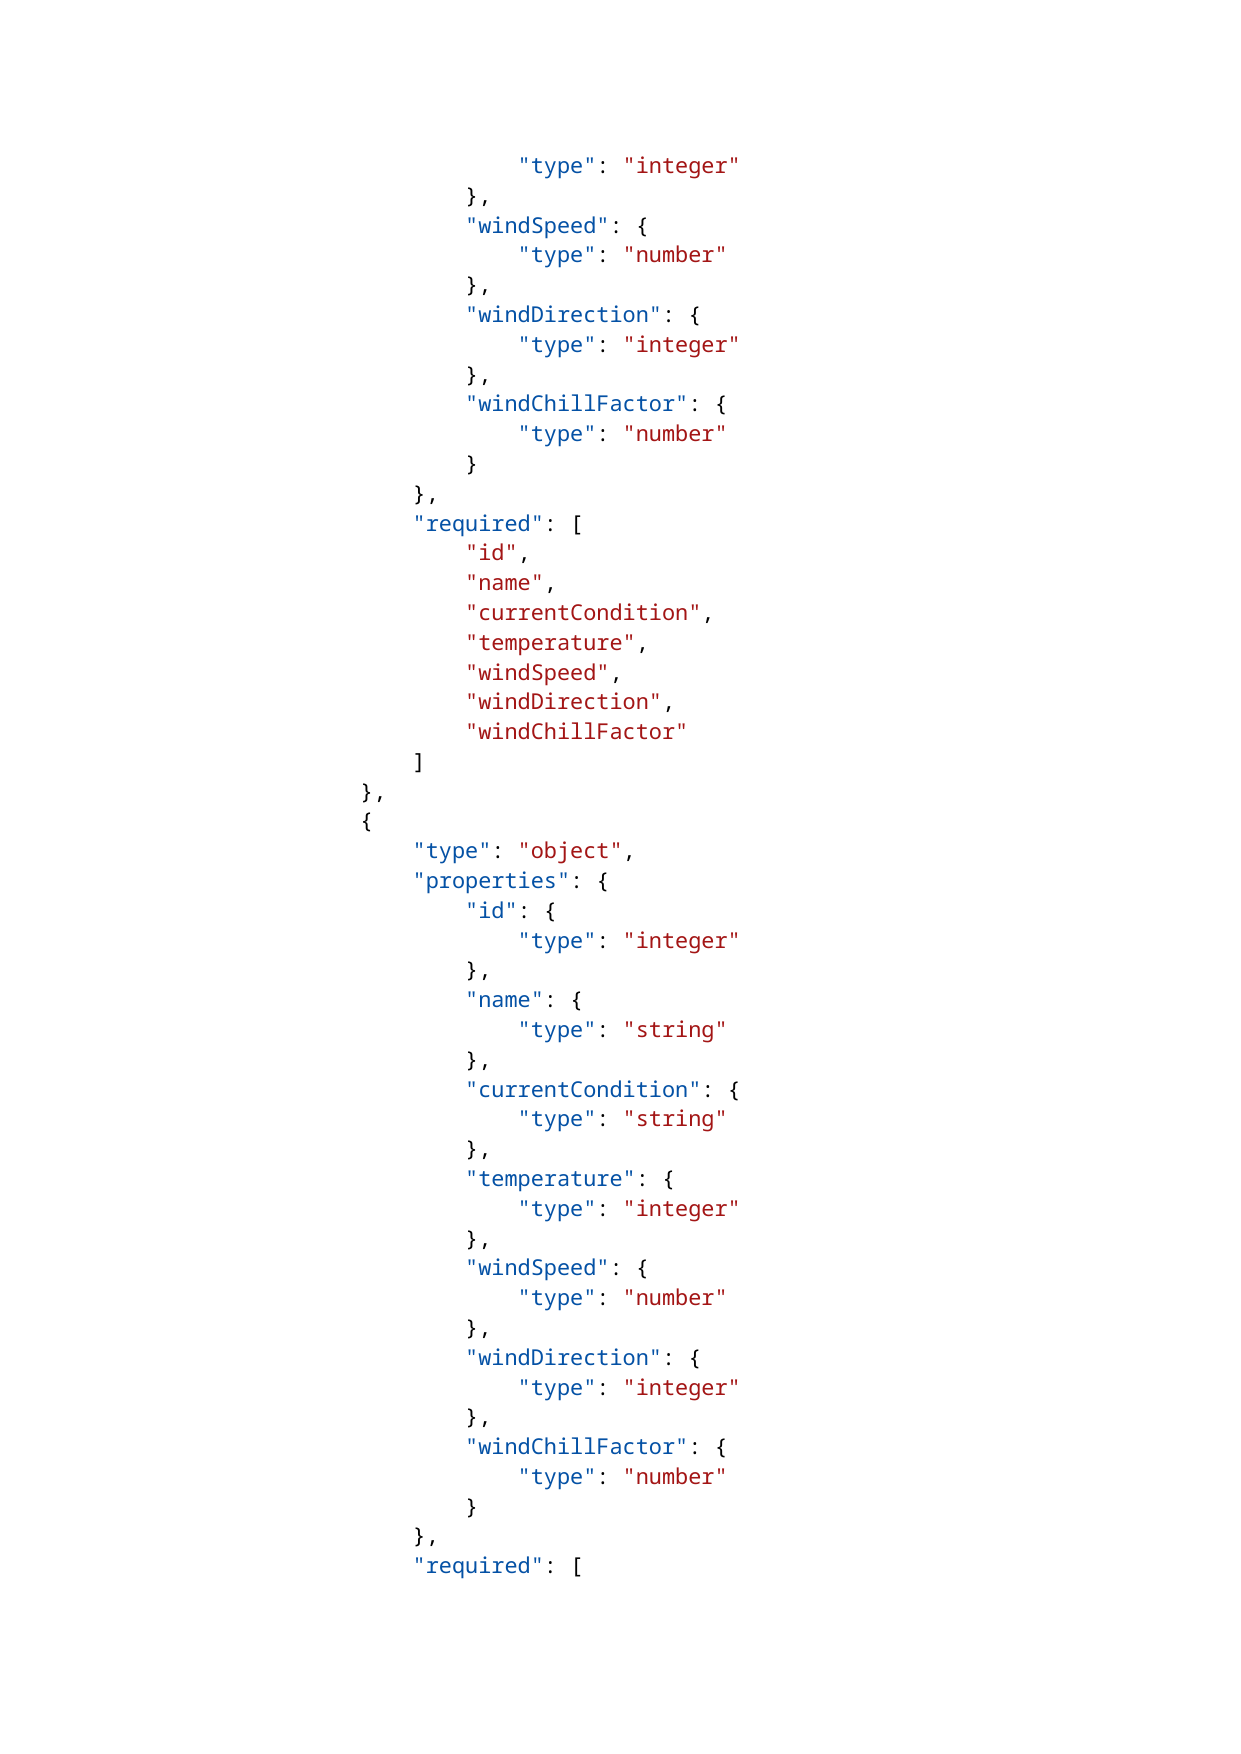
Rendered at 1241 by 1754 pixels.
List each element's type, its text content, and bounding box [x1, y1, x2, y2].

text "name", [150, 567, 1090, 597]
text }, [150, 1312, 1090, 1342]
text "type": "string" [150, 1103, 1090, 1133]
text } [150, 448, 1090, 478]
text }, [150, 1222, 1090, 1252]
text "windDirection", [150, 686, 1090, 716]
text "temperature": { [150, 1163, 1090, 1193]
text "type": "integer" [150, 924, 1090, 954]
text "type": "integer" [150, 150, 1090, 180]
text "windChillFactor": { [150, 1431, 1090, 1461]
text "windDirection": { [150, 299, 1090, 329]
text "type": "object", [150, 835, 1090, 865]
text }, [150, 269, 1090, 299]
text "type": "integer" [150, 1371, 1090, 1401]
text "name": { [150, 984, 1090, 1014]
text }, [150, 358, 1090, 388]
text }, [150, 1133, 1090, 1163]
text "required": [ [150, 1550, 1090, 1580]
text "currentCondition", [150, 597, 1090, 627]
text "windDirection": { [150, 1342, 1090, 1371]
text "windSpeed": { [150, 1252, 1090, 1282]
text "id", [150, 537, 1090, 567]
text }, [150, 478, 1090, 507]
text }, [150, 1401, 1090, 1431]
text "required": [ [150, 507, 1090, 537]
text }, [150, 954, 1090, 984]
text } [150, 1491, 1090, 1520]
text "windSpeed": { [150, 209, 1090, 239]
text "type": "number" [150, 1461, 1090, 1491]
text "windSpeed", [150, 656, 1090, 686]
text }, [150, 776, 1090, 805]
text }, [150, 180, 1090, 209]
text "type": "string" [150, 1014, 1090, 1044]
text }, [150, 1520, 1090, 1550]
text "type": "number" [150, 239, 1090, 269]
text "currentCondition": { [150, 1073, 1090, 1103]
text "properties": { [150, 865, 1090, 895]
text "type": "number" [150, 1282, 1090, 1312]
text "id": { [150, 895, 1090, 924]
text "type": "integer" [150, 329, 1090, 358]
text "type": "number" [150, 418, 1090, 448]
text { [150, 805, 1090, 835]
text "windChillFactor": { [150, 388, 1090, 418]
text "windChillFactor" [150, 716, 1090, 746]
text "type": "integer" [150, 1193, 1090, 1222]
text "temperature", [150, 627, 1090, 656]
text ] [150, 746, 1090, 776]
text }, [150, 1044, 1090, 1073]
